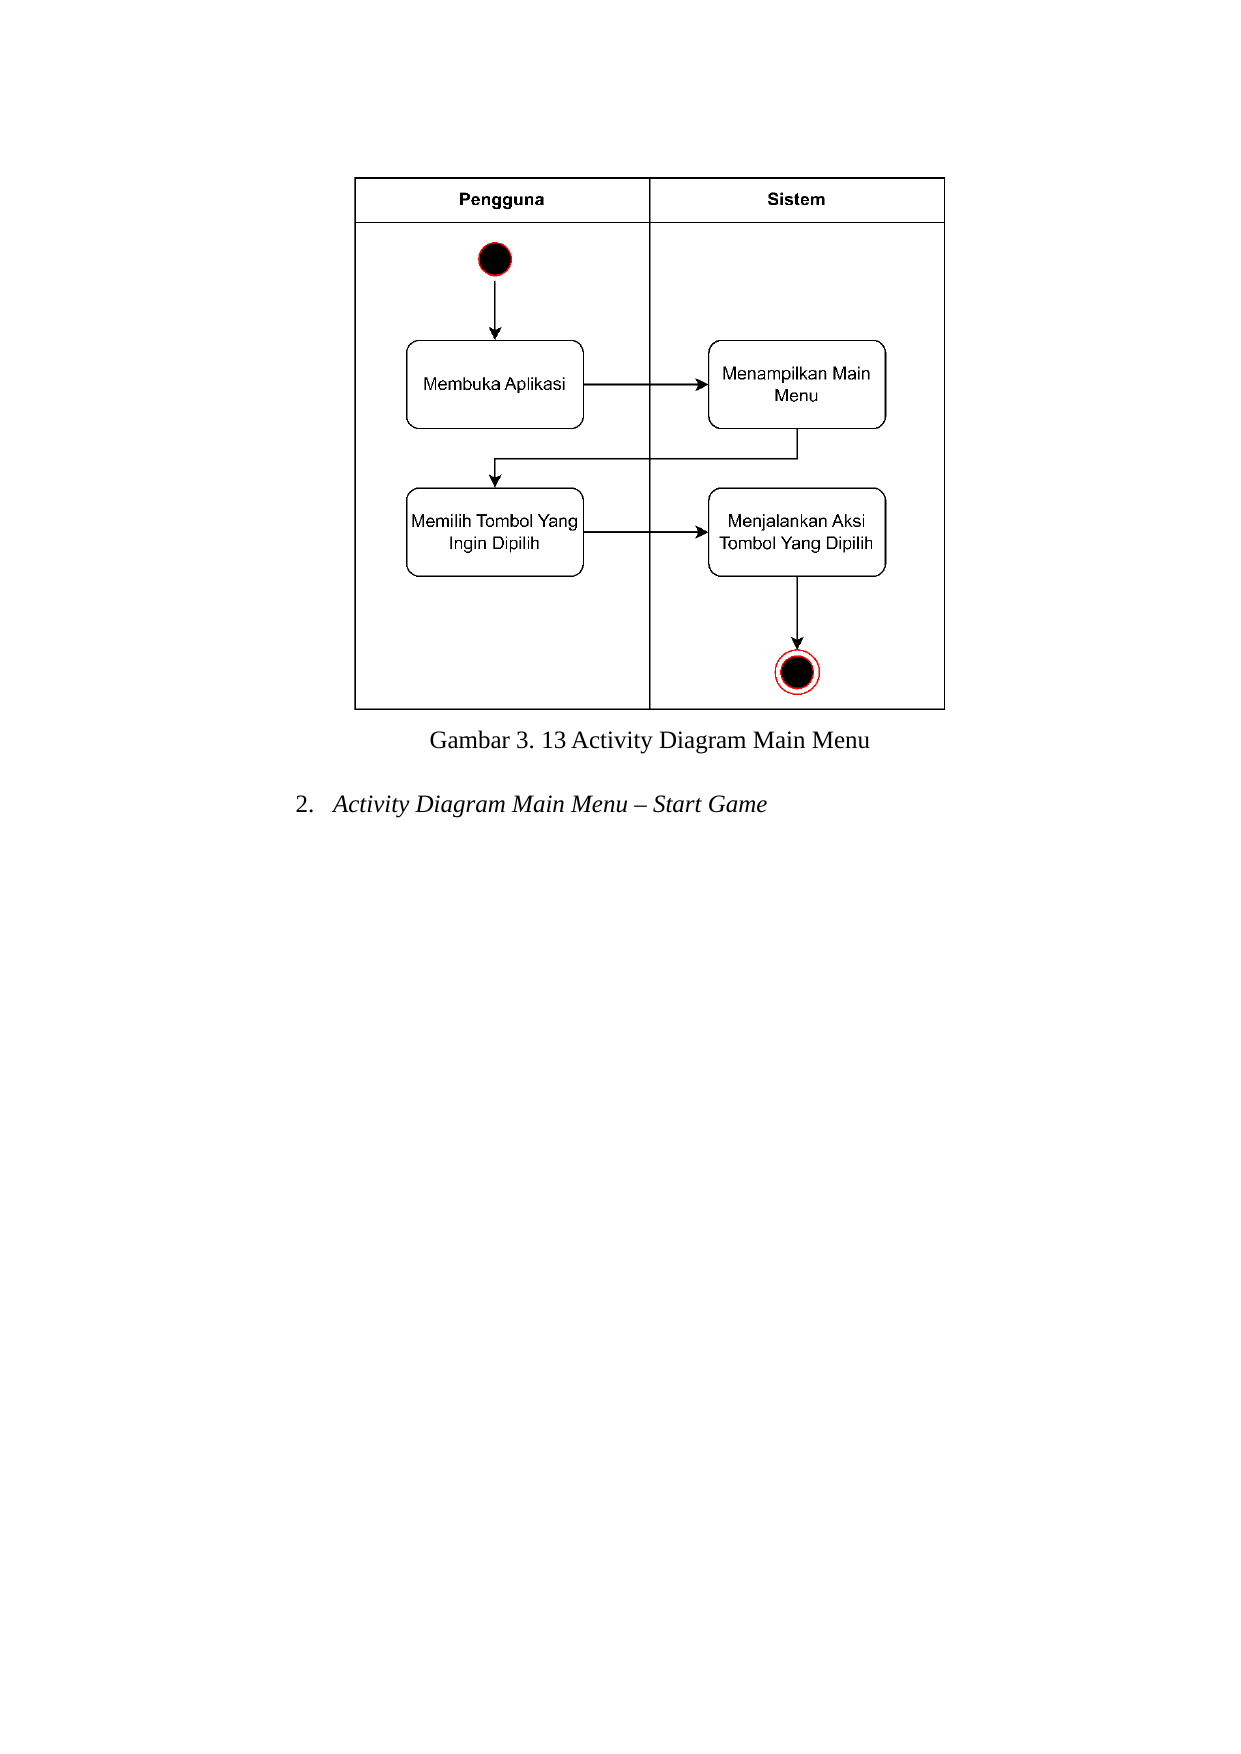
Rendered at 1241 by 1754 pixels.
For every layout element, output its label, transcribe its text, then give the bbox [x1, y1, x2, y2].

list Activity Diagram Main Menu – Start Game [295, 789, 1063, 817]
text Gambar 3. 13 Activity Diagram Main Menu [236, 725, 1063, 753]
picture [354, 177, 945, 711]
